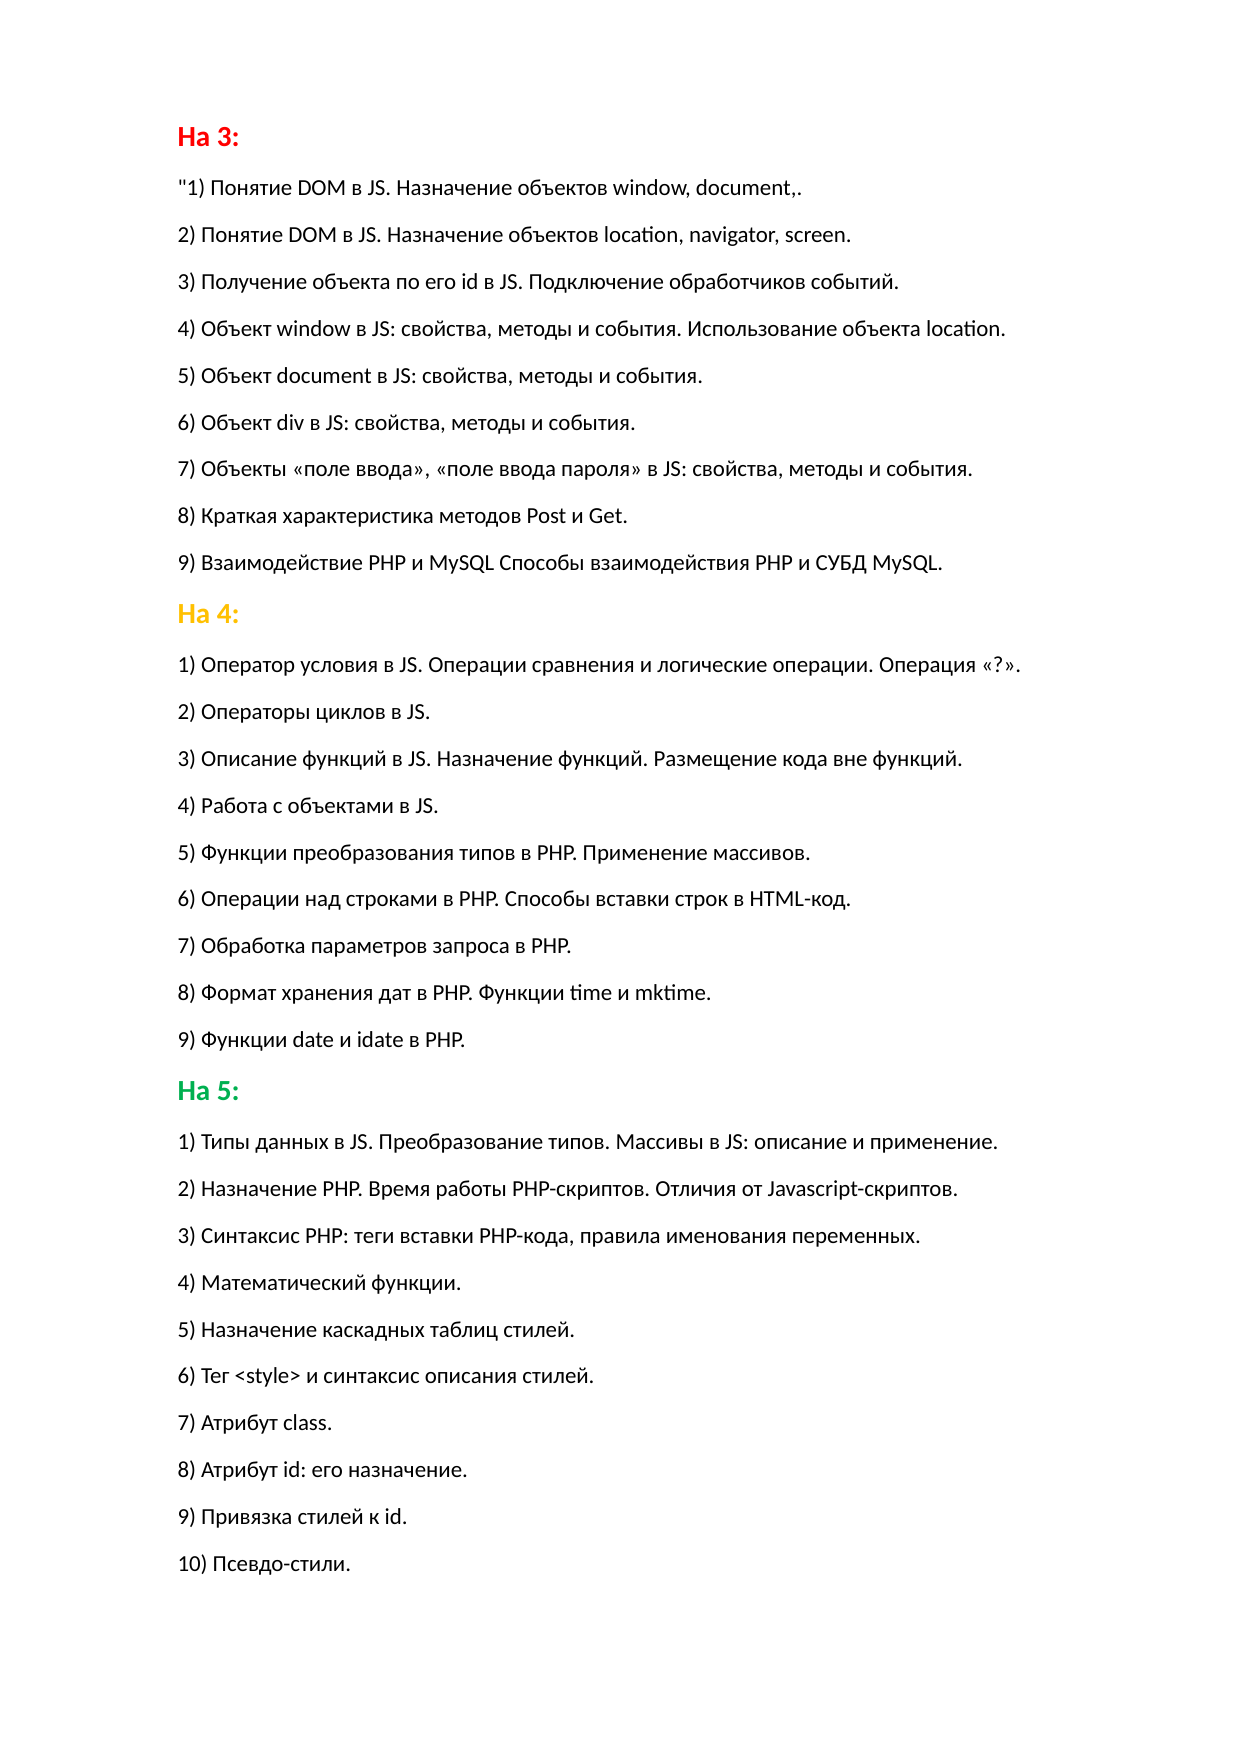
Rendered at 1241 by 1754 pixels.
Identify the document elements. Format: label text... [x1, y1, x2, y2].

text 1) Типы данных в JS. Преобразование типов. Массивы в JS: описание и применение. [177, 1127, 1152, 1155]
text 9) Функции date и idate в PHP. [177, 1025, 1152, 1053]
text 8) Формат хранения дат в PHP. Функции time и mktime. [177, 978, 1152, 1006]
text 3) Получение объекта по его id в JS. Подключение обработчиков событий. [177, 267, 1152, 295]
text 1) Оператор условия в JS. Операции сравнения и логические операции. Операция «?». [177, 650, 1152, 678]
text 6) Объект div в JS: свойства, методы и события. [177, 408, 1152, 436]
text 8) Краткая характеристика методов Post и Get. [177, 501, 1152, 529]
text 4) Работа с объектами в JS. [177, 791, 1152, 819]
text 3) Описание функций в JS. Назначение функций. Размещение кода вне функций. [177, 744, 1152, 772]
text 3) Синтаксис PHP: теги вставки PHP-кода, правила именования переменных. [177, 1221, 1152, 1249]
text 5) Функции преобразования типов в PHP. Применение массивов. [177, 838, 1152, 866]
text На 3: [177, 118, 1152, 154]
text 4) Объект window в JS: свойства, методы и события. Использование объекта location. [177, 314, 1152, 342]
text 5) Объект document в JS: свойства, методы и события. [177, 361, 1152, 389]
text 8) Атрибут id: его назначение. [177, 1455, 1152, 1483]
text 9) Взаимодействие PHP и MySQL Способы взаимодействия PHP и СУБД MySQL. [177, 548, 1152, 576]
text 6) Тег <style> и синтаксис описания стилей. [177, 1362, 1152, 1389]
text 10) Псевдо-стили. [177, 1549, 1152, 1577]
text 4) Математический функции. [177, 1268, 1152, 1296]
text 2) Назначение PHP. Время работы PHP-скриптов. Отличия от Javascript-скриптов. [177, 1174, 1152, 1202]
text 5) Назначение каскадных таблиц стилей. [177, 1315, 1152, 1343]
text На 5: [177, 1072, 1152, 1108]
text 9) Привязка стилей к id. [177, 1502, 1152, 1530]
text 2) Понятие DOM в JS. Назначение объектов location, navigator, screen. [177, 220, 1152, 248]
text "1) Понятие DOM в JS. Назначение объектов window, document,. [177, 173, 1152, 201]
text 7) Обработка параметров запроса в PHP. [177, 931, 1152, 959]
text На 4: [177, 595, 1152, 631]
text 6) Операции над строками в PHP. Способы вставки строк в HTML-код. [177, 884, 1152, 913]
text 2) Операторы циклов в JS. [177, 697, 1152, 725]
text 7) Объекты «поле ввода», «поле ввода пароля» в JS: свойства, методы и события. [177, 454, 1152, 482]
text 7) Атрибут class. [177, 1408, 1152, 1436]
